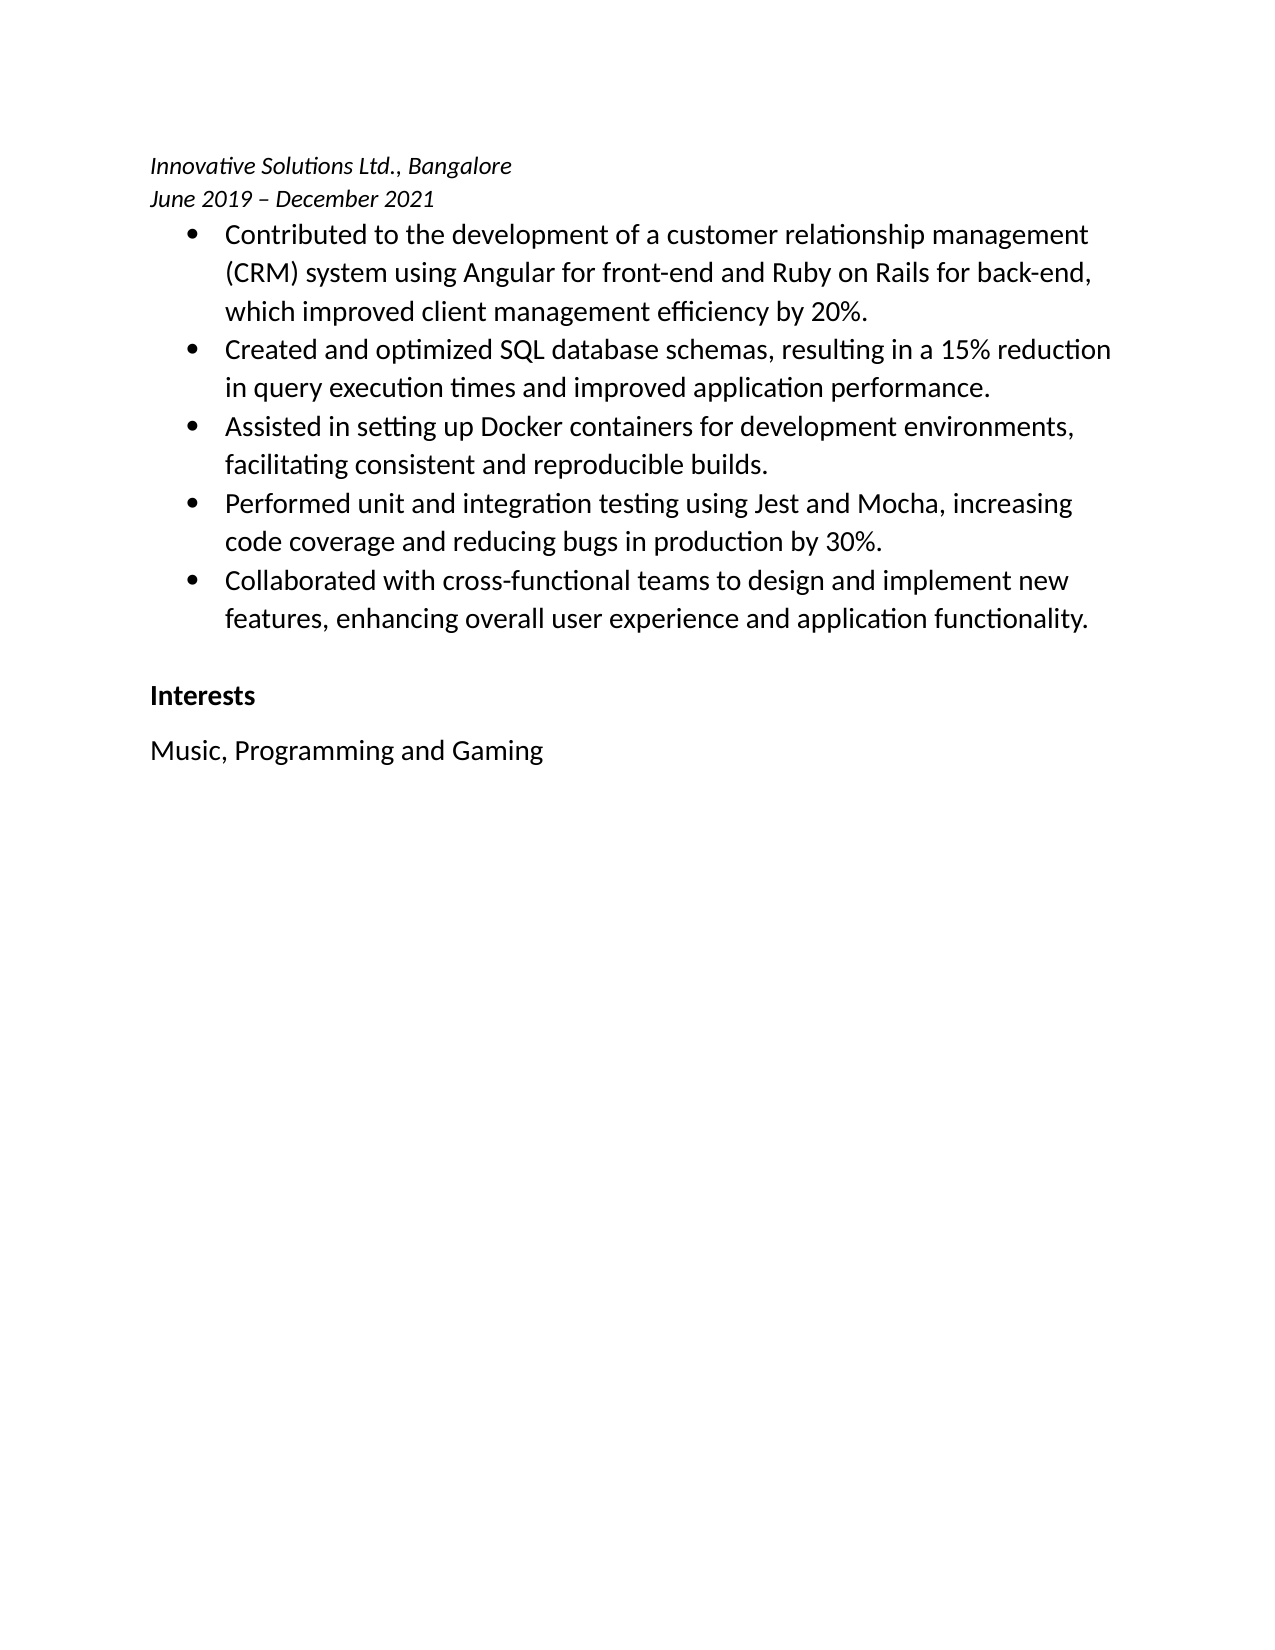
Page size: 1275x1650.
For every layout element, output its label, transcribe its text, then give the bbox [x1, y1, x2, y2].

list Collaborated with cross-functional teams to design and implement new features, enhancing overall user experience and application functionality. [187, 562, 1125, 636]
list Performed unit and integration testing using Jest and Mocha, increasing code coverage and reducing bugs in production by 30%. [187, 485, 1125, 559]
list Created and optimized SQL database schemas, resulting in a 15% reduction in query execution times and improved application performance. [187, 331, 1125, 405]
text Interests [150, 677, 1125, 713]
text Music, Programming and Gaming [150, 732, 1125, 768]
text June 2019 – December 2021 [150, 183, 1125, 213]
list Contributed to the development of a customer relationship management (CRM) system using Angular for front-end and Ruby on Rails for back-end, which improved client management efficiency by 20%. [187, 216, 1125, 328]
text Innovative Solutions Ltd., Bangalore [150, 150, 1125, 181]
list Assisted in setting up Docker containers for development environments, facilitating consistent and reproducible builds. [187, 408, 1125, 482]
